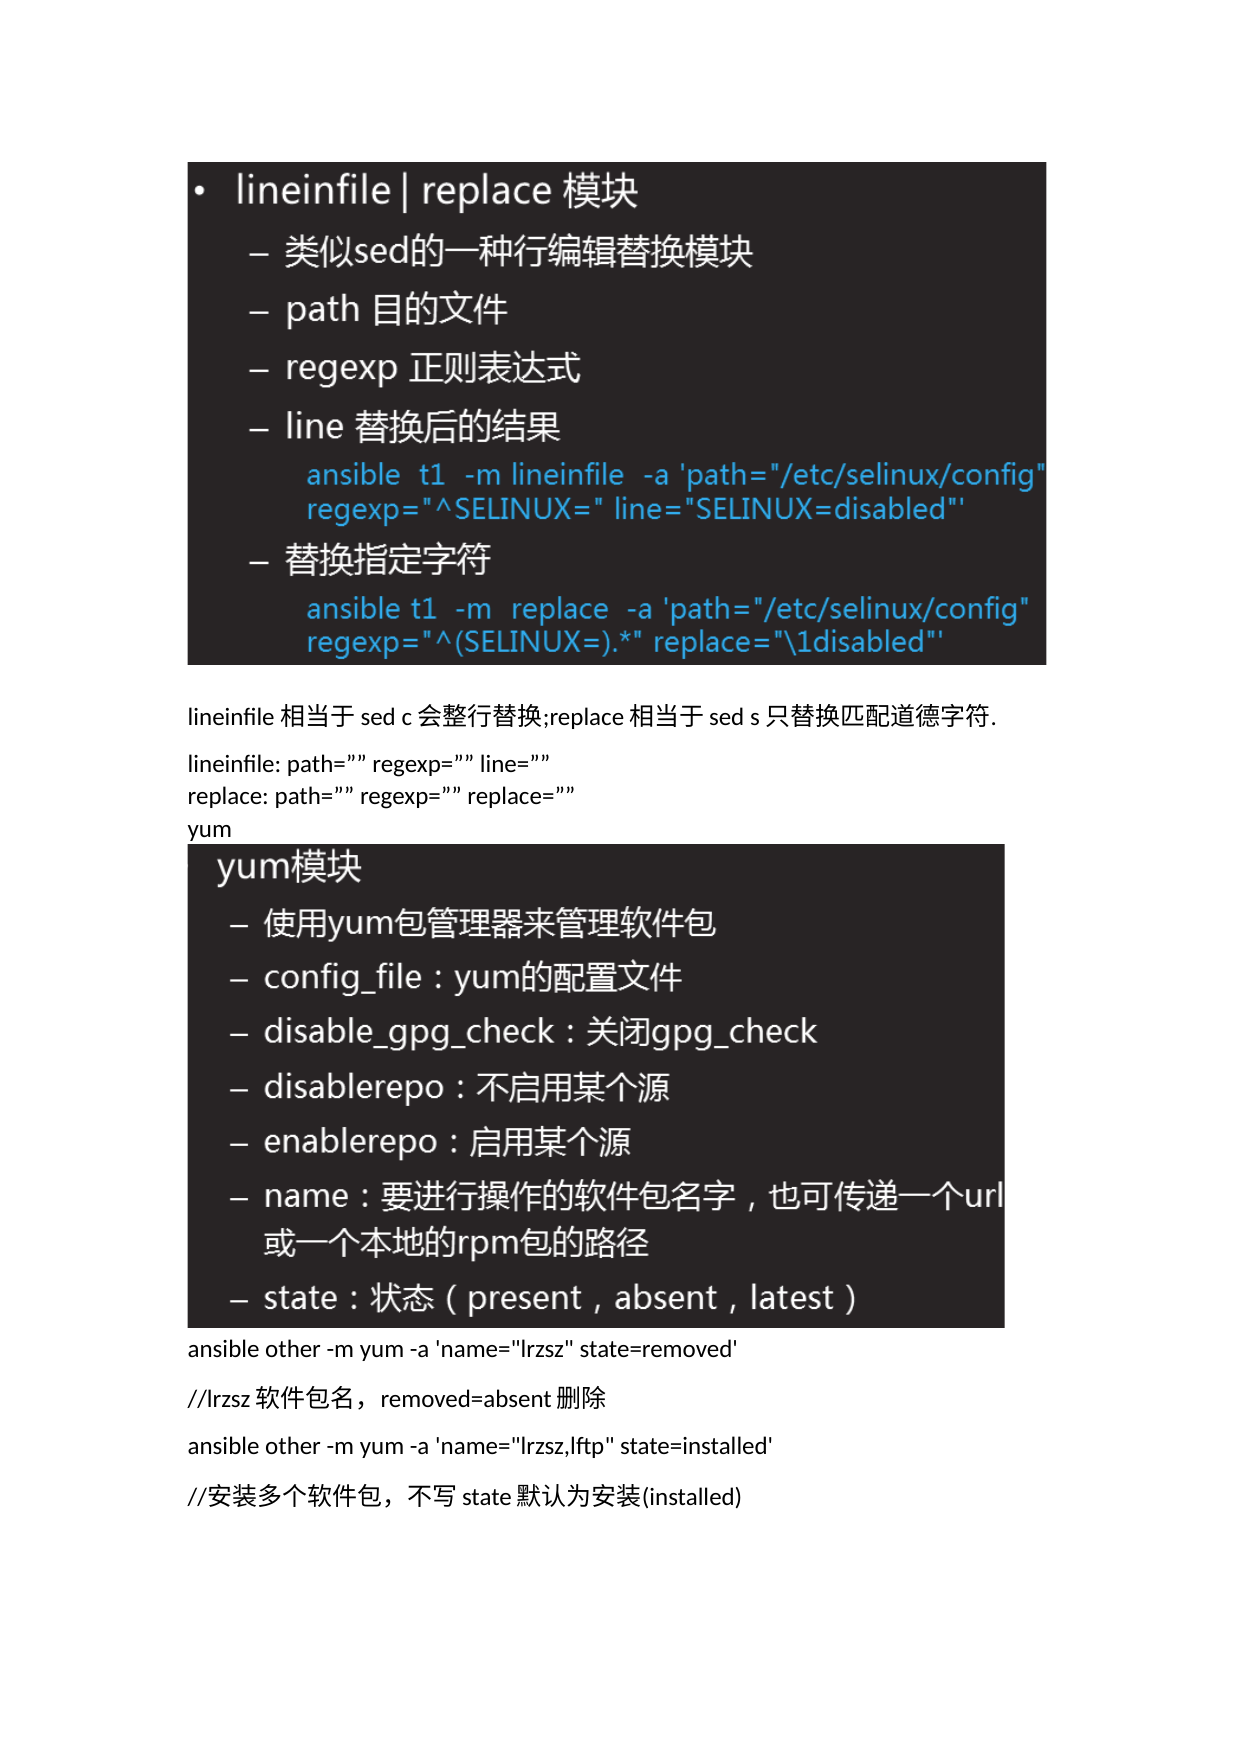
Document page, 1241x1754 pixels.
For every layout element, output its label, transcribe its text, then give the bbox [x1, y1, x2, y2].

list ansible other -m yum -a 'name="lrzsz,lftp" state=installed' [187, 1429, 1053, 1462]
text lineinfile相当于 sed c 会整行替换;replace相当于sed s 只替换匹配道德字符. [187, 682, 1053, 747]
list //安装多个软件包，不写state默认为安装(installed) [187, 1462, 1053, 1527]
picture [187, 844, 1005, 1328]
list //lrzsz软件包名，removed=absent删除 [187, 1364, 1053, 1429]
text lineinfile: path=”” regexp=”” line=”” [187, 747, 1053, 779]
list yum [187, 812, 1053, 844]
list ansible other -m yum -a 'name="lrzsz" state=removed' [187, 1332, 1053, 1364]
picture [187, 162, 1047, 665]
text replace: path=”” regexp=”” replace=”” [187, 779, 1053, 812]
